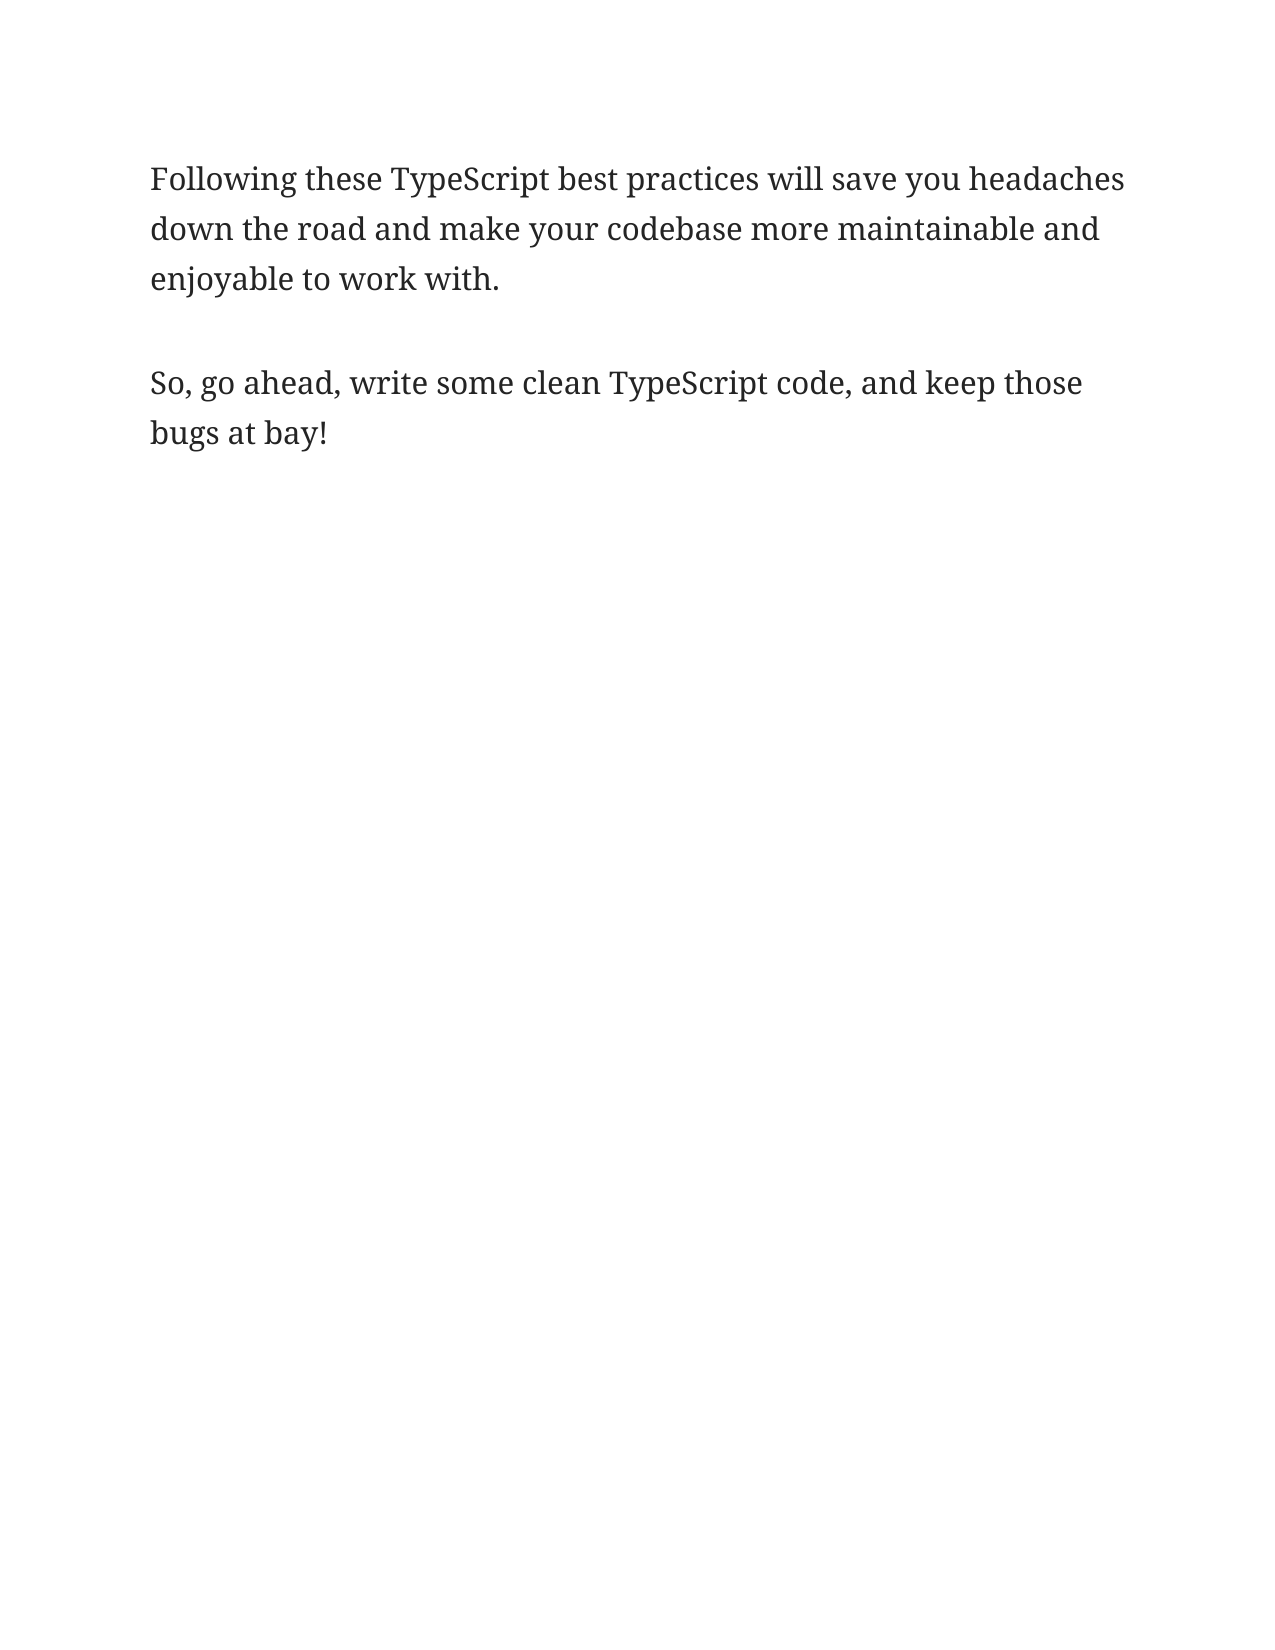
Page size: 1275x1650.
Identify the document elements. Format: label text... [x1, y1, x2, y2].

text Following these TypeScript best practices will save you headaches down the road and make your codebase more maintainable and enjoyable to work with. [150, 150, 1125, 300]
text So, go ahead, write some clean TypeScript code, and keep those bugs at bay! [150, 353, 1125, 453]
